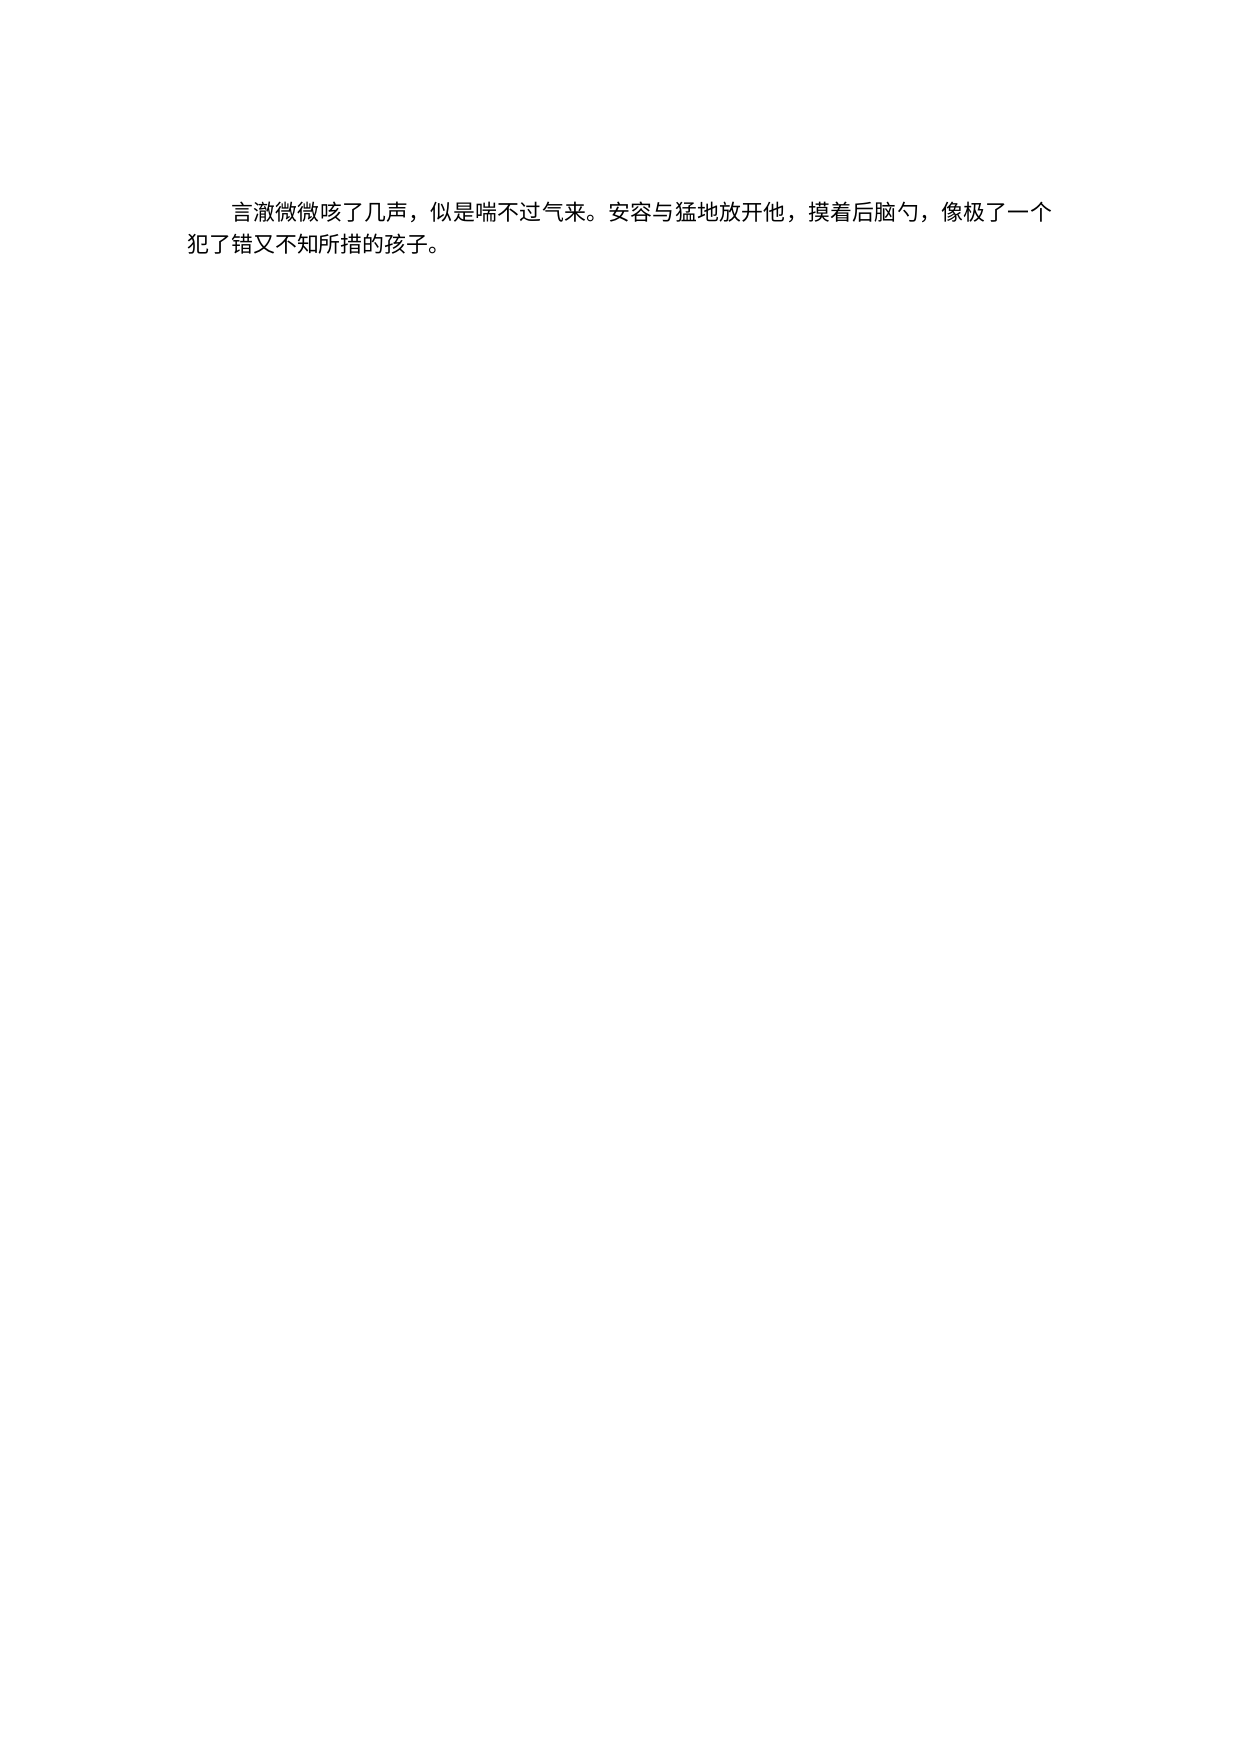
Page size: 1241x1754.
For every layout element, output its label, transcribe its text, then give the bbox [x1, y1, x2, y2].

text 言澈微微咳了几声，似是喘不过气来。安容与猛地放开他，摸着后脑勺，像极了一个犯了错又不知所措的孩子。 [187, 194, 1053, 259]
